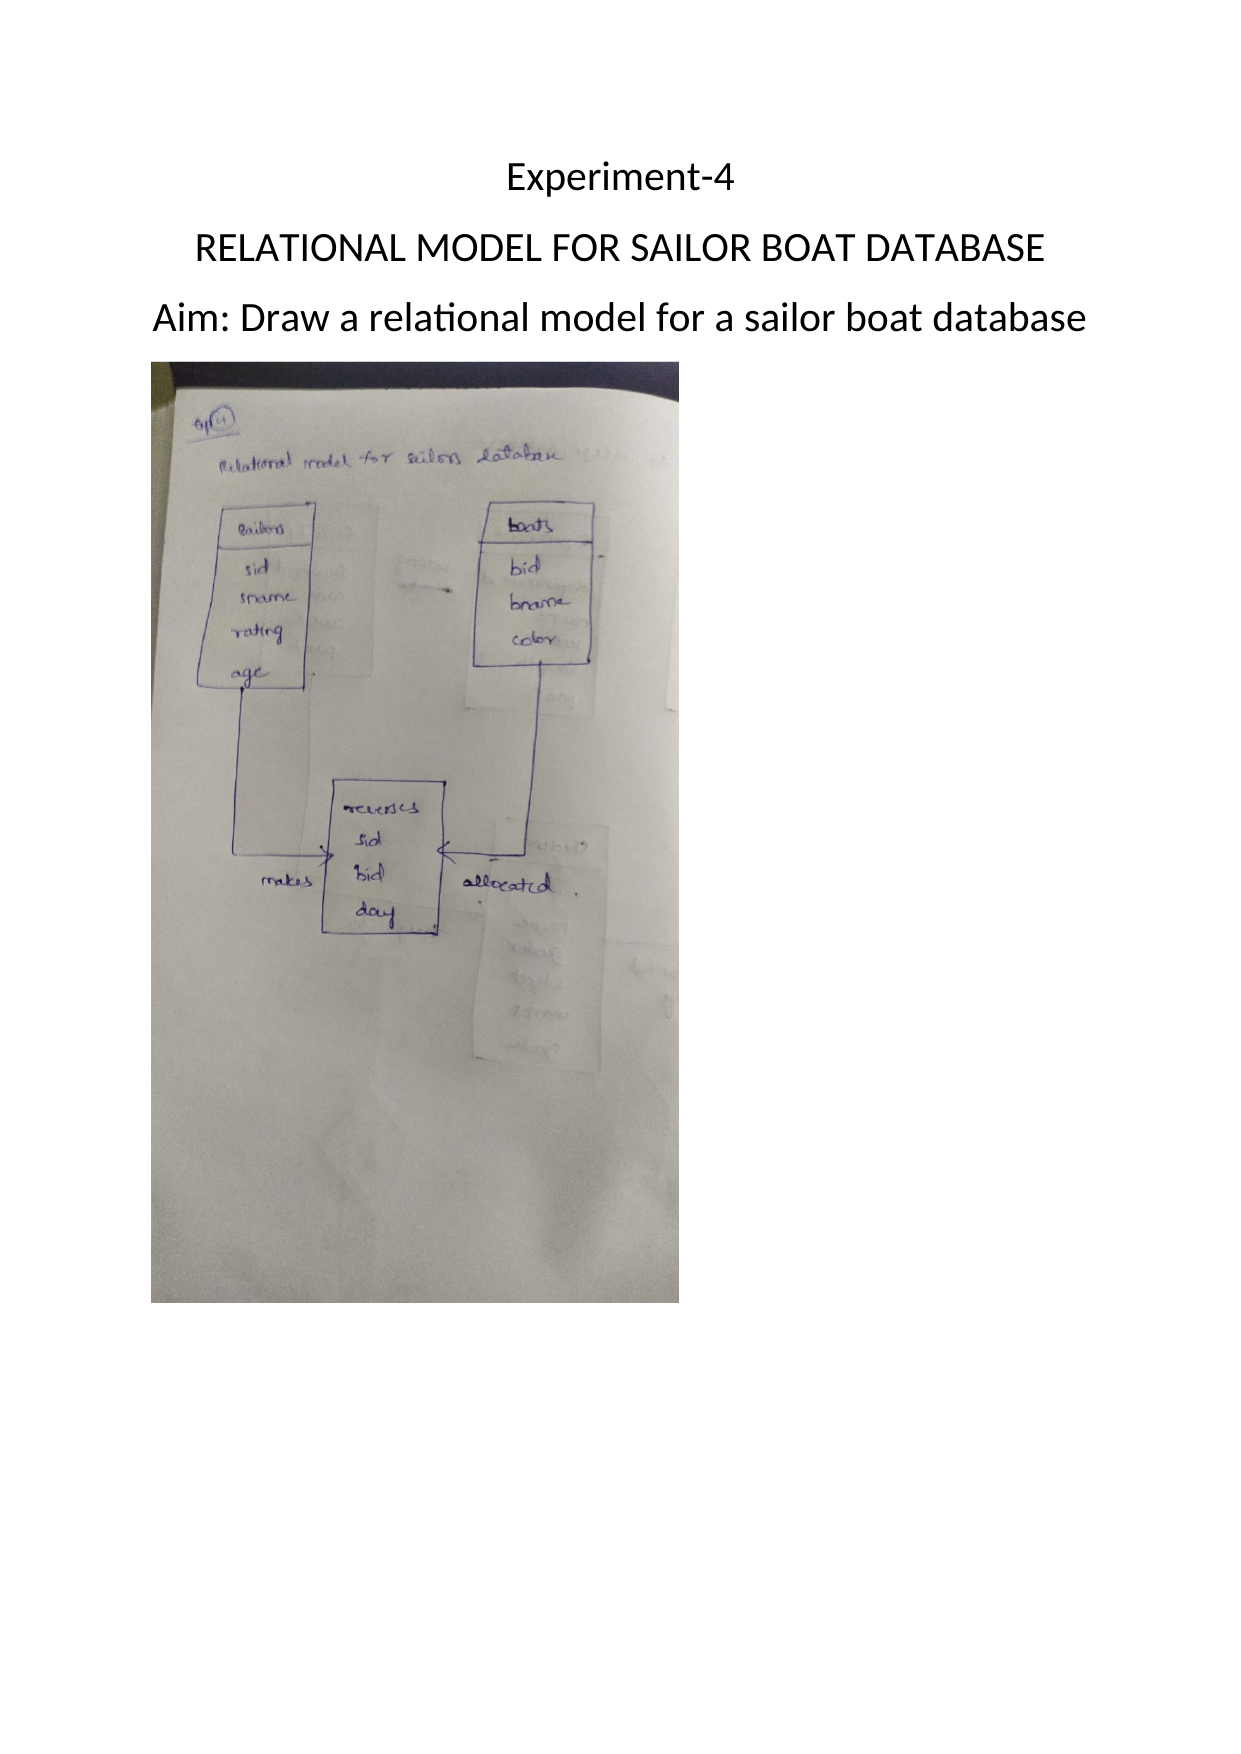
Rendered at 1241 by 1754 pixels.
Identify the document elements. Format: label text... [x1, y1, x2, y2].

text RELATIONAL MODEL FOR SAILOR BOAT DATABASE [150, 221, 1090, 271]
picture [151, 363, 679, 1303]
text Experiment-4 [150, 150, 1090, 201]
text Aim: Draw a relational model for a sailor boat database [150, 291, 1090, 342]
